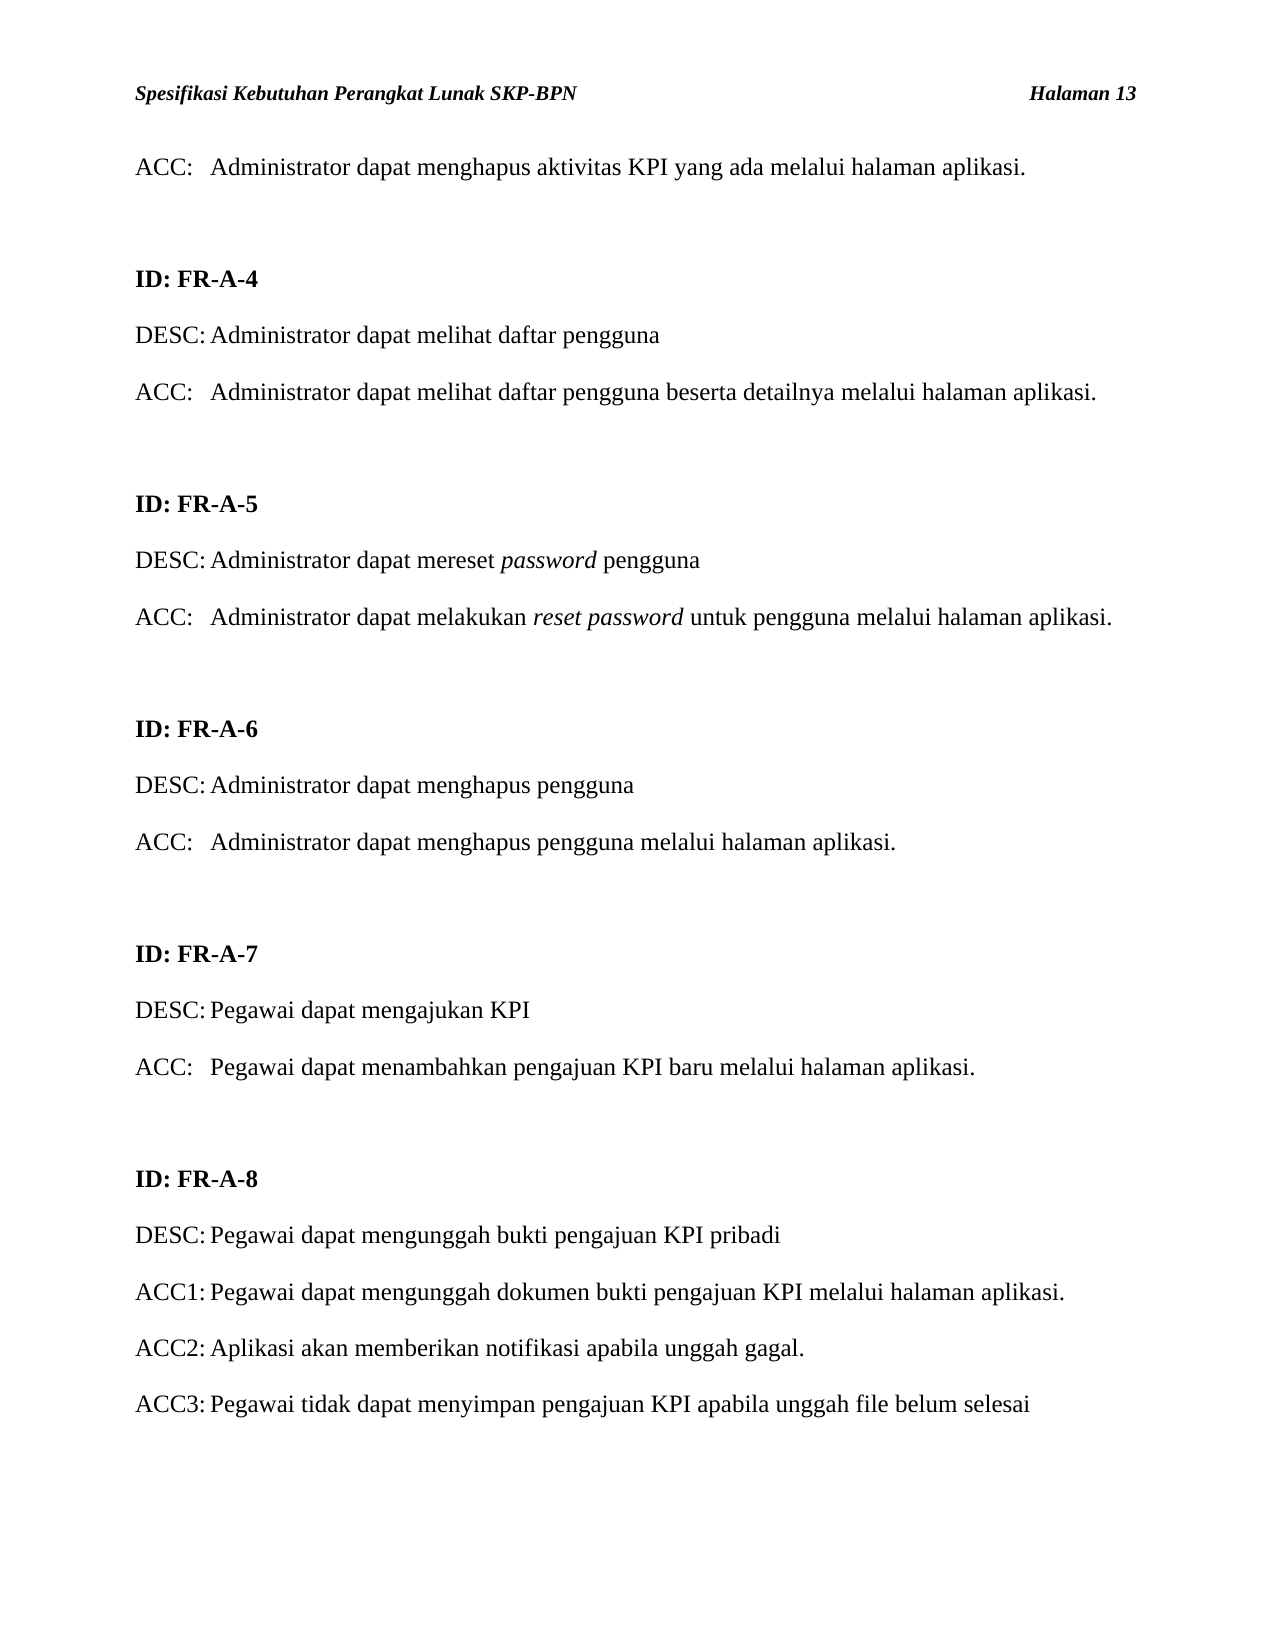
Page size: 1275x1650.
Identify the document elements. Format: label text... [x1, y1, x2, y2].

text ID: FR-A-7 [135, 937, 1140, 969]
text ID: FR-A-4 [135, 262, 1140, 294]
text ACC: Administrator dapat melihat daftar pengguna beserta detailnya melalui halaman aplikasi. [135, 375, 1140, 406]
text ACC2: Aplikasi akan memberikan notifikasi apabila unggah gagal. [135, 1331, 1140, 1362]
text DESC: Pegawai dapat mengajukan KPI [135, 994, 1140, 1025]
text DESC: Administrator dapat mereset password pengguna [135, 544, 1140, 575]
text ID: FR-A-8 [135, 1162, 1140, 1194]
text ACC: Administrator dapat menghapus pengguna melalui halaman aplikasi. [135, 825, 1140, 856]
text ID: FR-A-6 [135, 712, 1140, 744]
text DESC: Administrator dapat melihat daftar pengguna [135, 319, 1140, 350]
text ACC: Administrator dapat melakukan reset password untuk pengguna melalui halaman aplikasi. [135, 600, 1140, 631]
text ACC: Administrator dapat menghapus aktivitas KPI yang ada melalui halaman aplikasi. [135, 150, 1140, 181]
text DESC: Pegawai dapat mengunggah bukti pengajuan KPI pribadi [135, 1219, 1140, 1250]
text ACC: Pegawai dapat menambahkan pengajuan KPI baru melalui halaman aplikasi. [135, 1050, 1140, 1081]
text ACC3: Pegawai tidak dapat menyimpan pengajuan KPI apabila unggah file belum selesai [135, 1387, 1140, 1419]
text ACC1: Pegawai dapat mengunggah dokumen bukti pengajuan KPI melalui halaman aplikasi. [135, 1275, 1140, 1306]
text DESC: Administrator dapat menghapus pengguna [135, 769, 1140, 800]
text ID: FR-A-5 [135, 487, 1140, 519]
